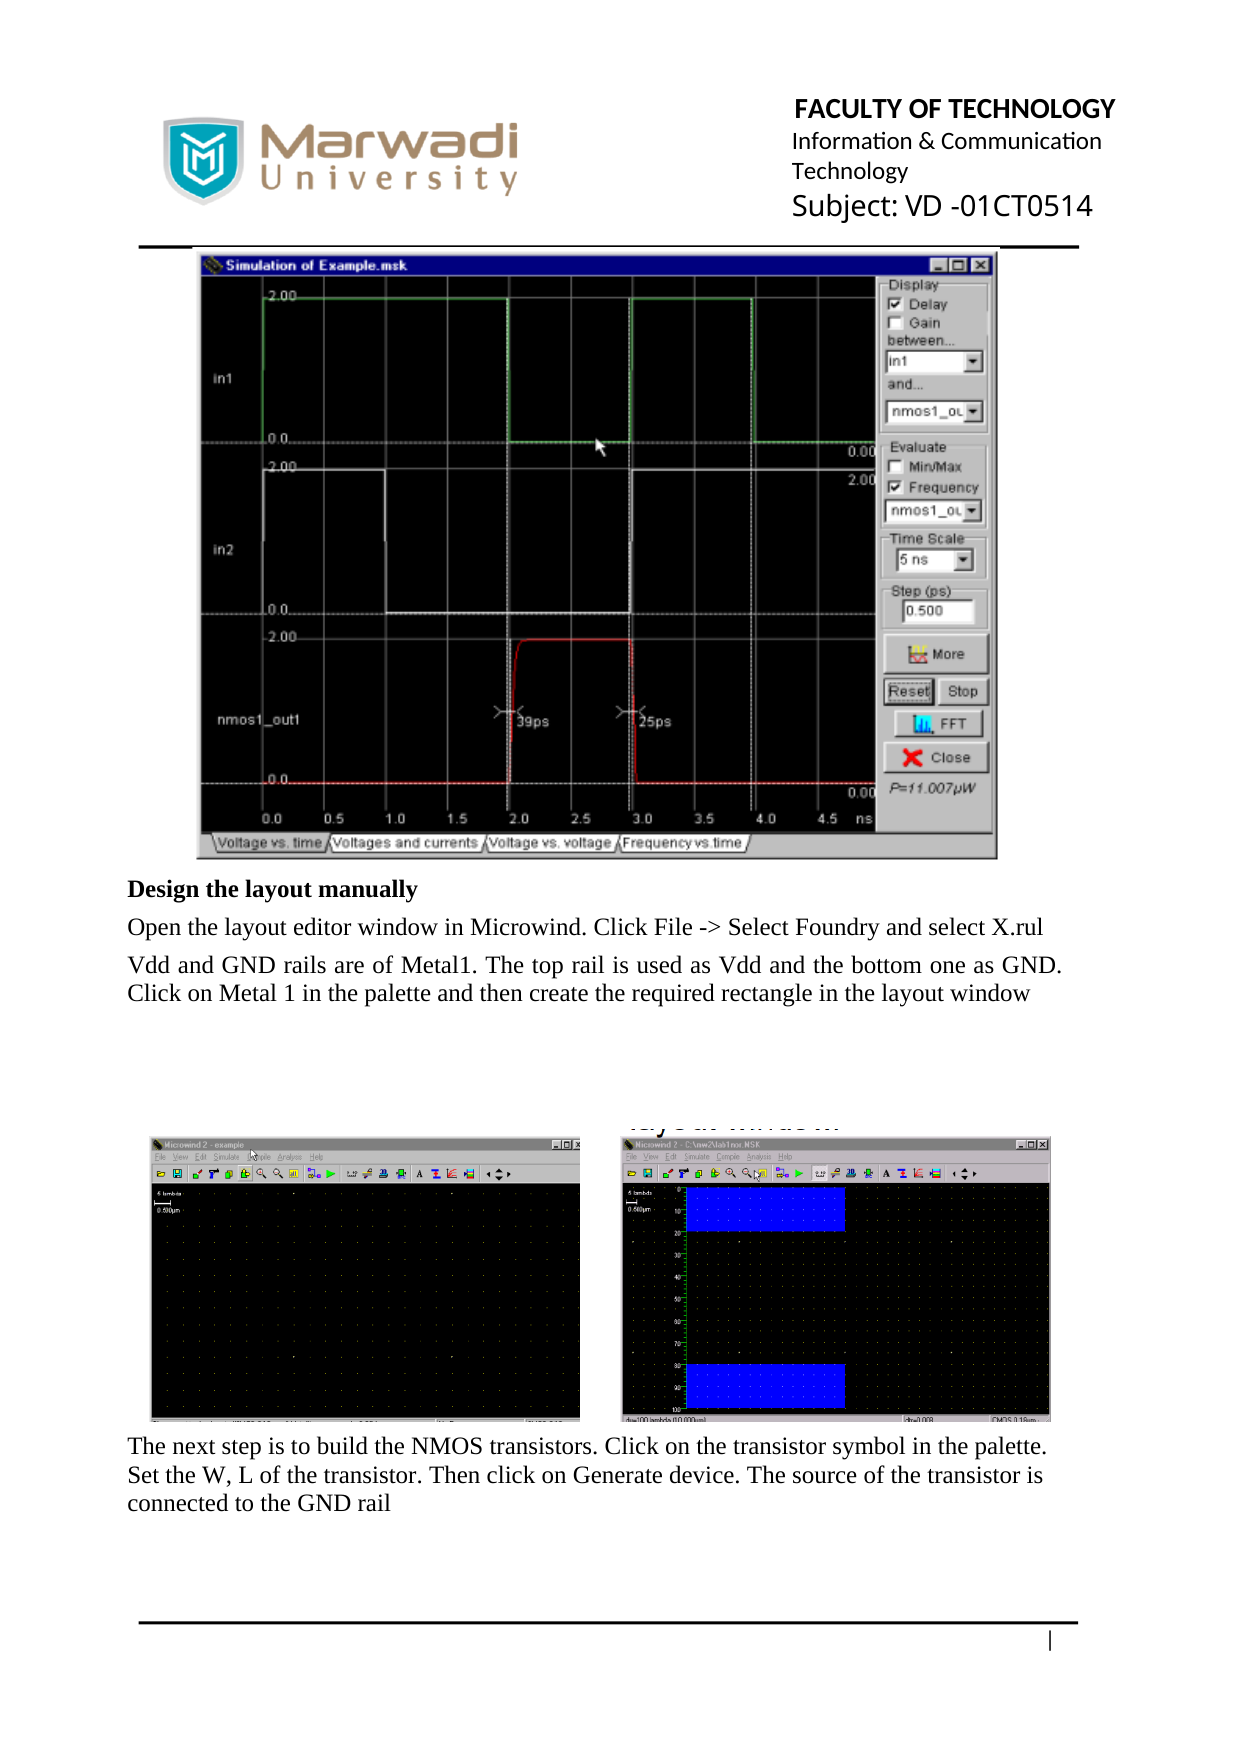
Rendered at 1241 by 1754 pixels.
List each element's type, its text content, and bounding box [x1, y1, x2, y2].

picture [162, 116, 518, 206]
text Design the layout manually [127, 874, 1065, 903]
text Open the layout editor window in Microwind. Click File -> Select Foundry and select X.rul [127, 912, 1065, 941]
picture [192, 247, 1000, 866]
text Vdd and GND rails are of Metal1. The top rail is used as Vdd and the bottom one as GND. Click on Metal 1 in the palette and then create the required rectangle in the layout window [127, 950, 1065, 1007]
picture [141, 1129, 1051, 1422]
text The next step is to build the NMOS transistors. Click on the transistor symbol in the palette. Set the W, L of the transistor. Then click on Generate device. The source of the transistor is connected to the GND rail [127, 1431, 1065, 1517]
